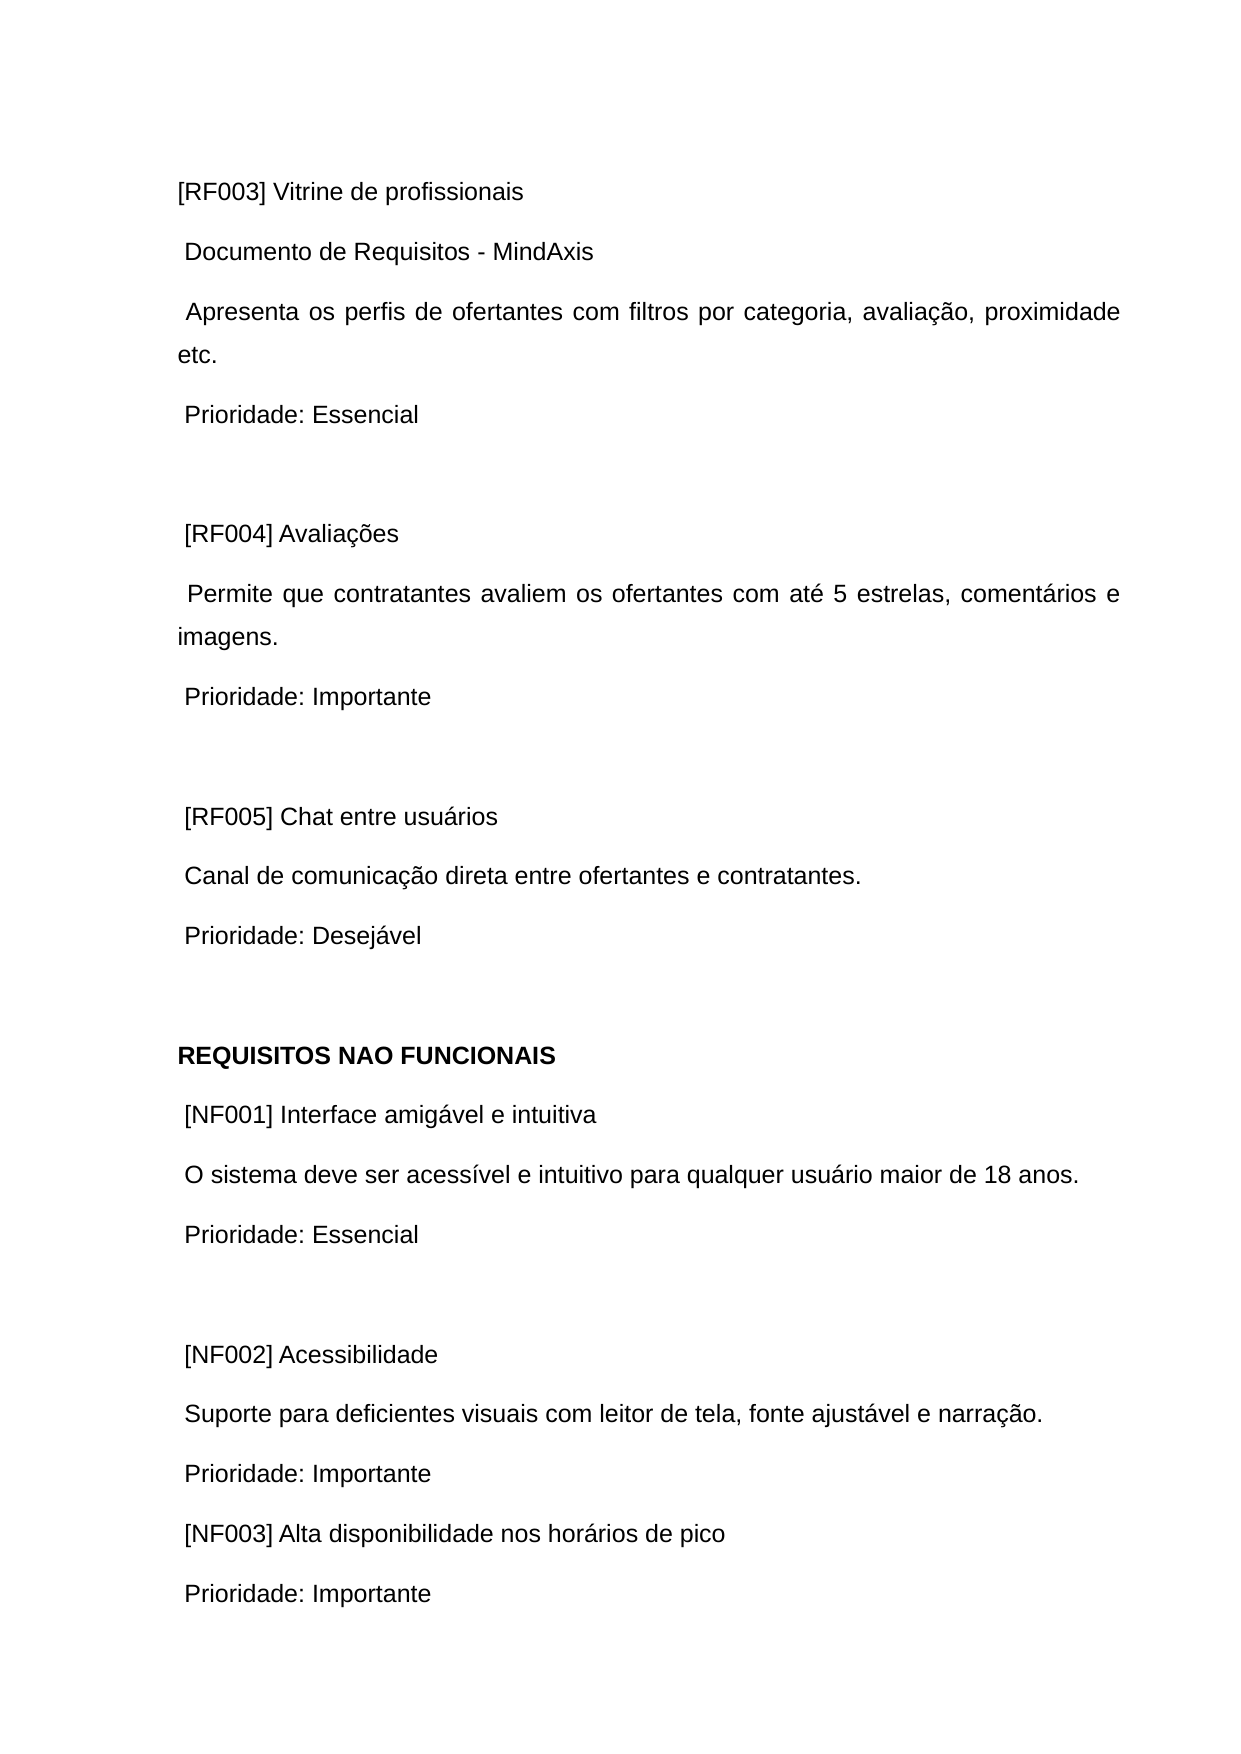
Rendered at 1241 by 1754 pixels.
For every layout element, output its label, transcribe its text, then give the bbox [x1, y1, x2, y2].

text [NF003] Alta disponibilidade nos horários de pico [177, 1519, 1122, 1548]
text Permite que contratantes avaliem os ofertantes com até 5 estrelas, comentários e imagens. [177, 579, 1122, 651]
text Suporte para deficientes visuais com leitor de tela, fonte ajustável e narração. [177, 1399, 1122, 1428]
text [RF004] Avaliações [177, 519, 1122, 548]
text Prioridade: Importante [177, 1579, 1122, 1608]
text Documento de Requisitos - MindAxis [177, 237, 1122, 266]
text O sistema deve ser acessível e intuitivo para qualquer usuário maior de 18 anos. [177, 1160, 1122, 1189]
text [NF002] Acessibilidade [177, 1340, 1122, 1368]
text [NF001] Interface amigável e intuitiva [177, 1101, 1122, 1129]
text Prioridade: Importante [177, 1459, 1122, 1488]
text [RF005] Chat entre usuários [177, 802, 1122, 830]
text [RF003] Vitrine de profissionais [177, 177, 1122, 206]
text Canal de comunicação direta entre ofertantes e contratantes. [177, 861, 1122, 890]
text Prioridade: Essencial [177, 1220, 1122, 1249]
text Prioridade: Desejável [177, 921, 1122, 950]
text REQUISITOS NAO FUNCIONAIS [177, 1041, 1122, 1069]
text Prioridade: Importante [177, 682, 1122, 711]
text Apresenta os perfis de ofertantes com filtros por categoria, avaliação, proximidade etc. [177, 297, 1122, 369]
text Prioridade: Essencial [177, 400, 1122, 428]
